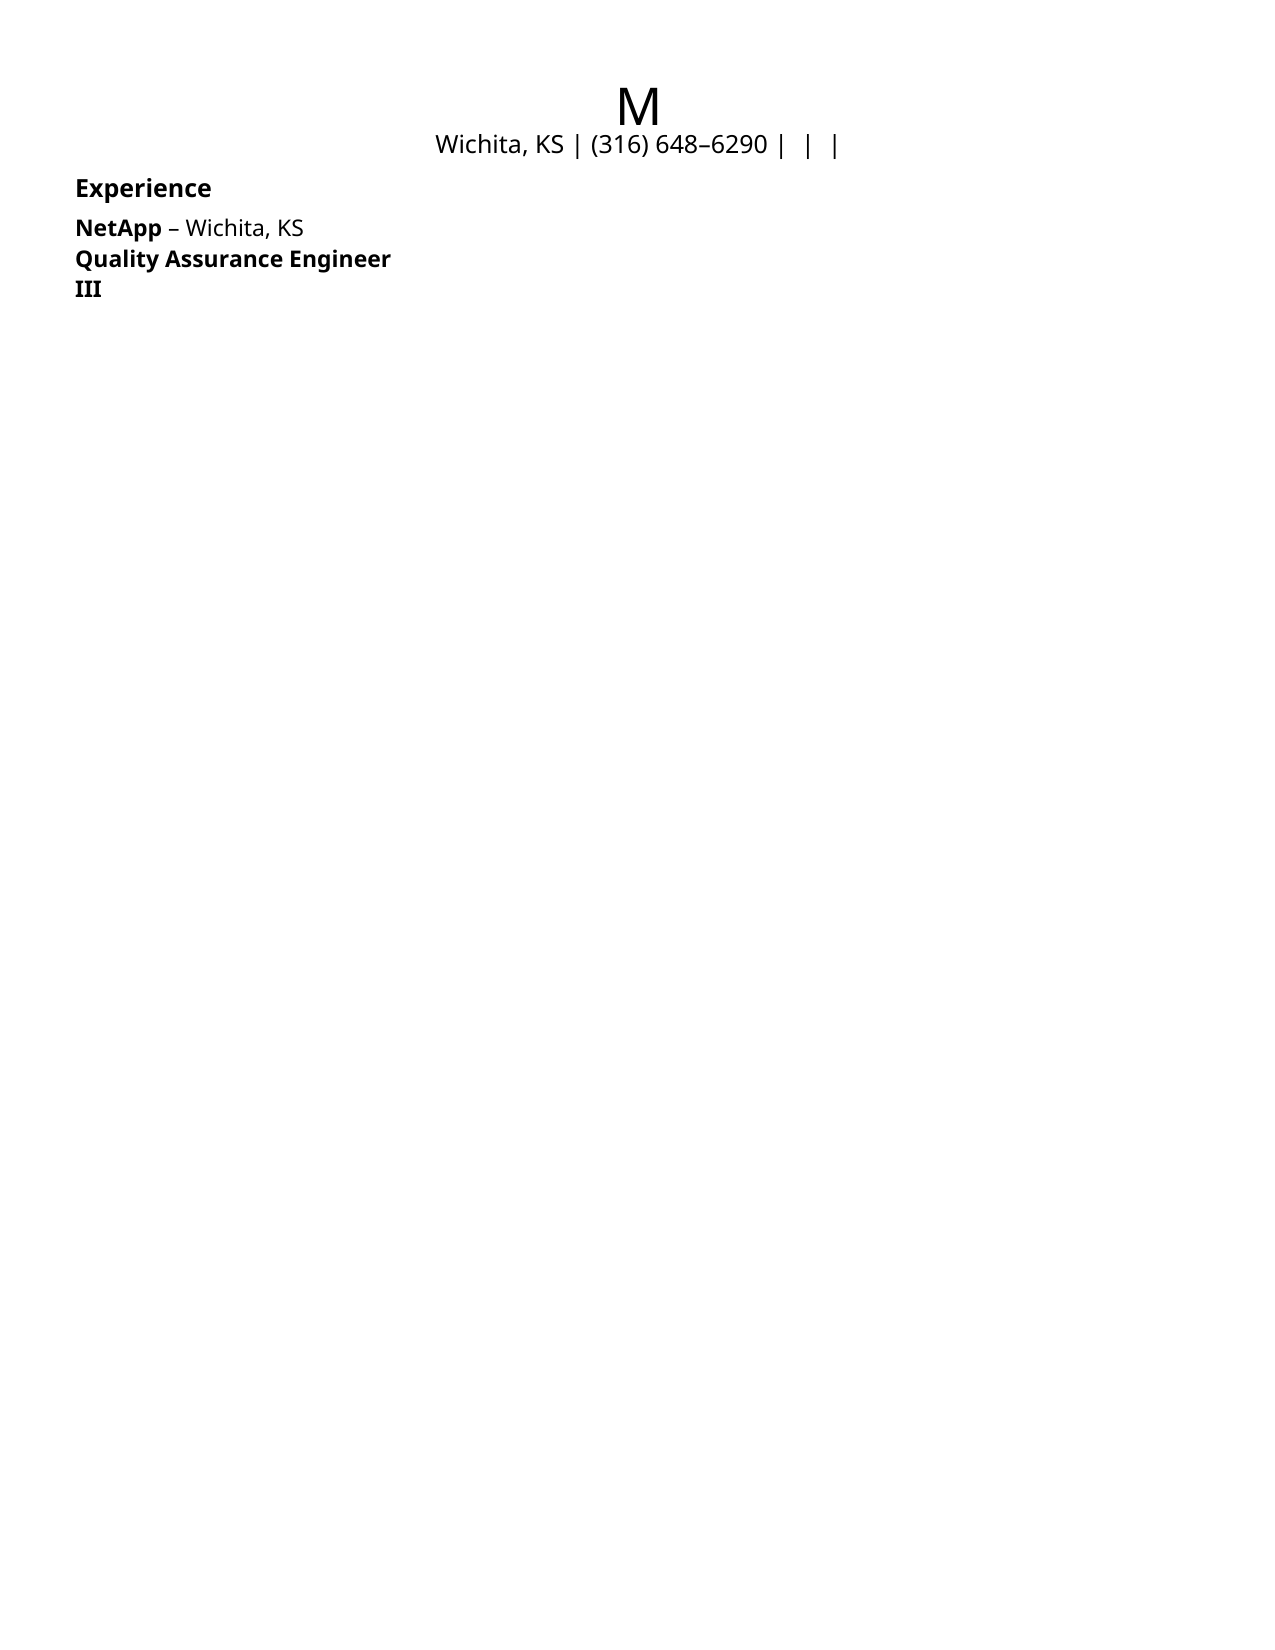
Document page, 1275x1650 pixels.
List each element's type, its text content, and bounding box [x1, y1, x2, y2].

text Experience [75, 164, 1246, 205]
text NetApp – Wichita, KS Quality Assurance Engineer III [75, 213, 410, 303]
text M Wichita, KS | (316) 648–6290 | | | [31, 104, 1246, 158]
